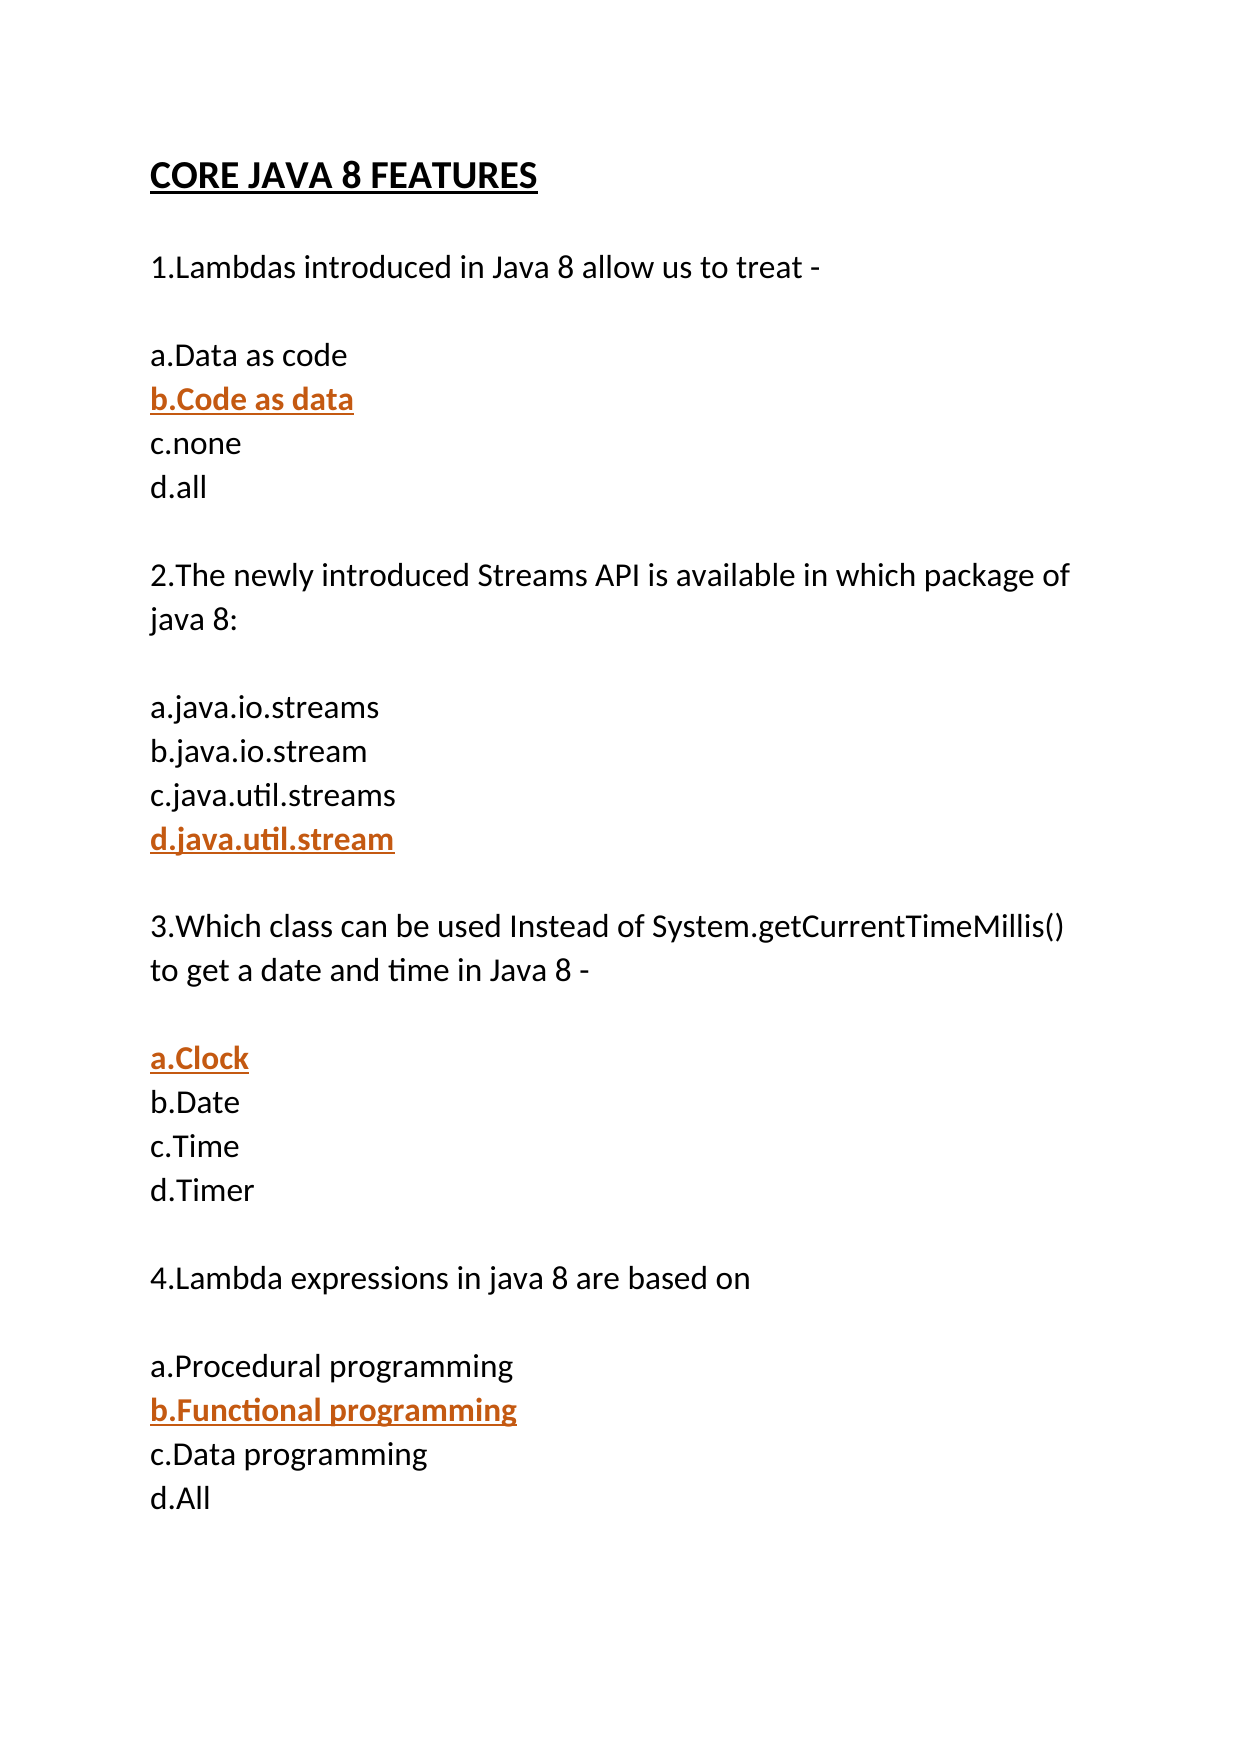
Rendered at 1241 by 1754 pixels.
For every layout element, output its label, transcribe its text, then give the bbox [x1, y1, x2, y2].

text b.java.io.stream [150, 730, 1090, 770]
text 3.Which class can be used Instead of System.getCurrentTimeMillis() to get a date and time in Java 8 - [150, 906, 1090, 990]
text b.Code as data [150, 378, 1090, 419]
text d.All [150, 1477, 1090, 1518]
text b.Functional programming [150, 1389, 1090, 1430]
text d.Timer [150, 1169, 1090, 1210]
text a.java.io.streams [150, 686, 1090, 726]
text d.java.util.stream [150, 818, 1090, 858]
text a.Clock [150, 1037, 1090, 1078]
text CORE JAVA 8 FEATURES [150, 150, 1090, 198]
text a.Procedural programming [150, 1345, 1090, 1386]
text c.none [150, 422, 1090, 463]
text d.all [150, 466, 1090, 507]
text a.Data as code [150, 334, 1090, 375]
text 1.Lambdas introduced in Java 8 allow us to treat - [150, 246, 1090, 287]
text b.Date [150, 1081, 1090, 1122]
text 4.Lambda expressions in java 8 are based on [150, 1257, 1090, 1298]
text 2.The newly introduced Streams API is available in which package of java 8: [150, 554, 1090, 638]
text c.Data programming [150, 1433, 1090, 1474]
text c.java.util.streams [150, 774, 1090, 814]
text c.Time [150, 1125, 1090, 1166]
